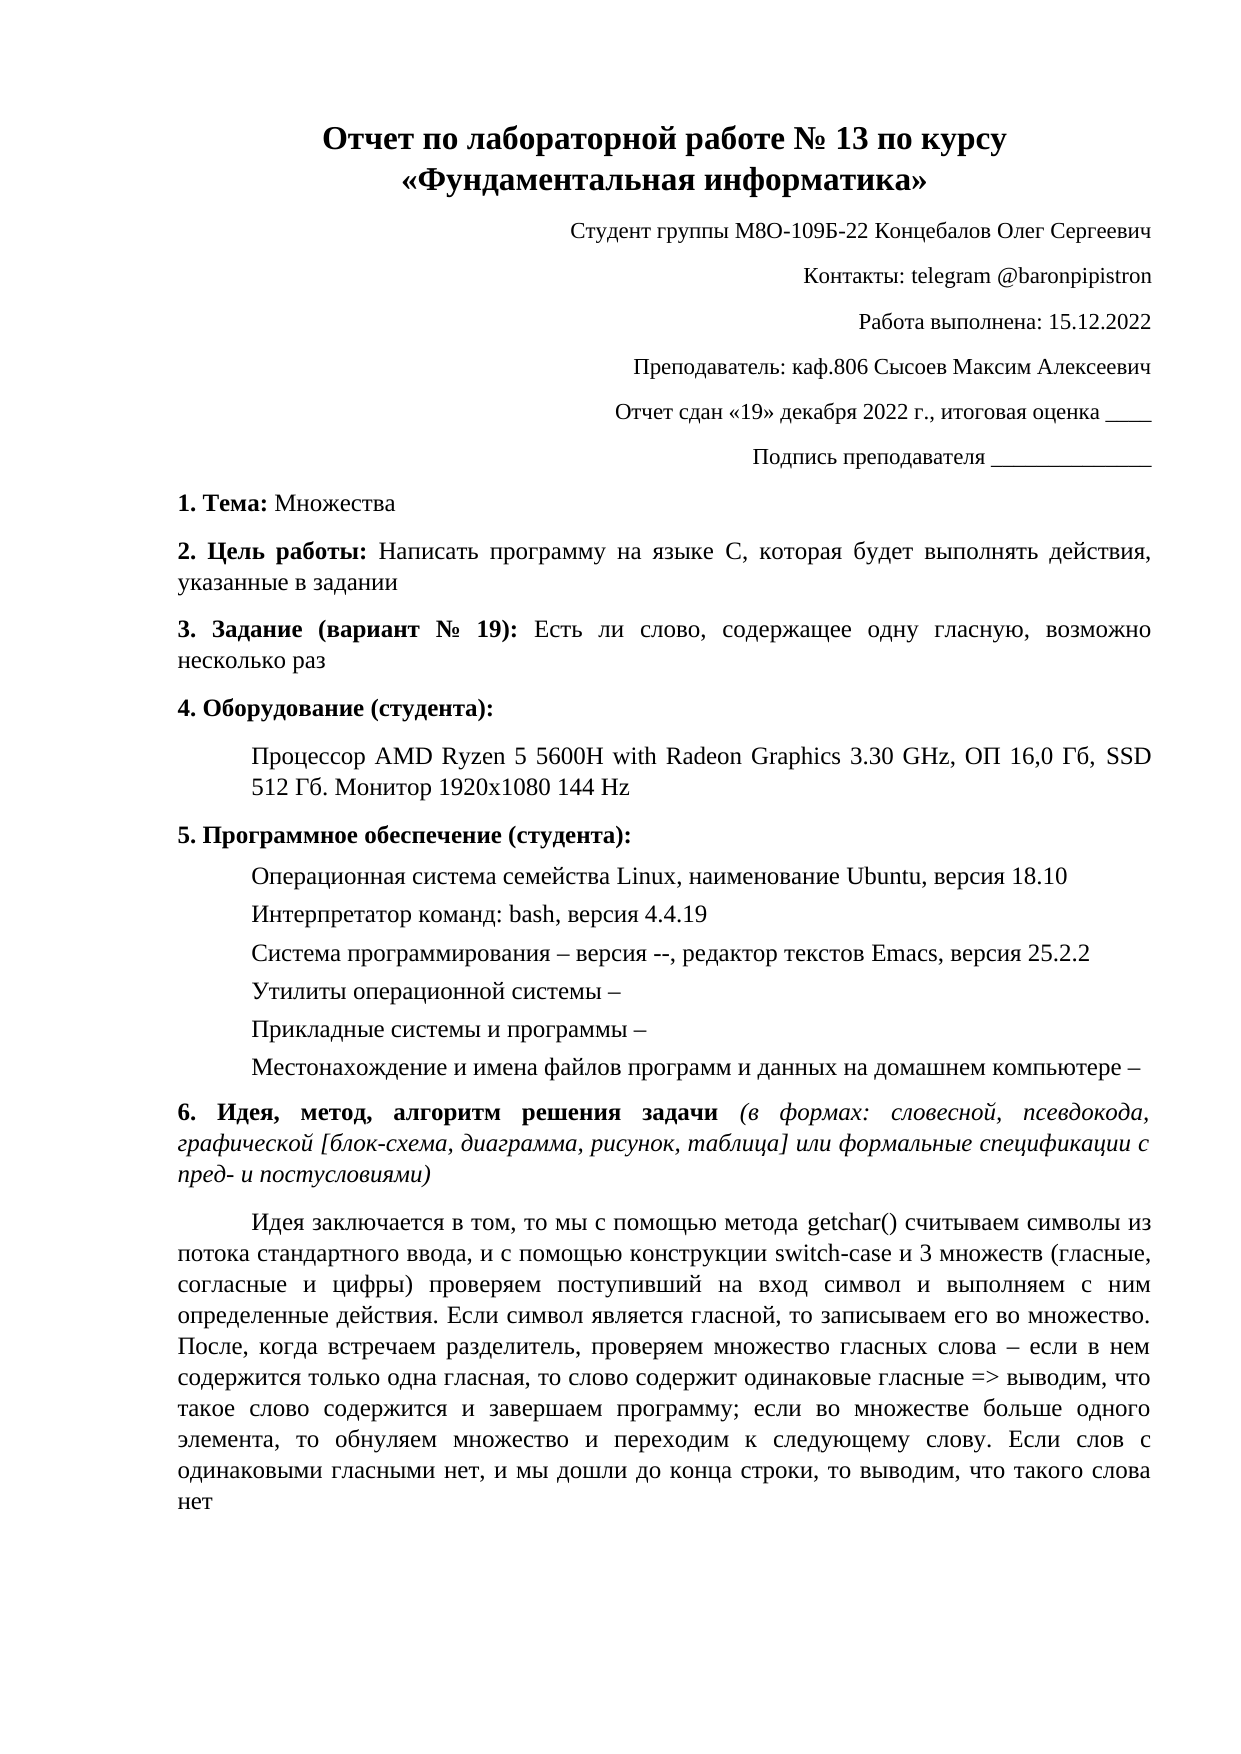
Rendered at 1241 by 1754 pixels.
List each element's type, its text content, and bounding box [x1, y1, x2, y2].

text Преподаватель: каф.806 Сысоев Максим Алексеевич [177, 353, 1152, 379]
text 5. Программное обеспечение (студента): [177, 820, 1152, 848]
text Система программирования – версия --, редактор текстов Emacs, версия 25.2.2 [177, 944, 1152, 966]
text Процессор AMD Ryzen 5 5600H with Radeon Graphics 3.30 GHz, ОП 16,0 Гб, SSD 512 Гб. Монитор 1920x1080 144 Hz [251, 741, 1152, 801]
text Отчет сдан «19» декабря 2022 г., итоговая оценка ____ [177, 398, 1152, 424]
text 3. Задание (вариант № 19): Есть ли слово, содержащее одну гласную, возможно несколько раз [177, 614, 1152, 674]
text Операционная система семейства Linux, наименование Ubuntu, версия 18.10 [177, 867, 1152, 889]
text 1. Тема: Множества [177, 488, 1152, 517]
text Утилиты операционной системы – [177, 982, 1152, 1004]
text Работа выполнена: 15.12.2022 [177, 308, 1152, 334]
text Интерпретатор команд: bash, версия 4.4.19 [177, 906, 1152, 927]
text Контакты: telegram @baronpipistron [177, 263, 1152, 289]
text Идея заключается в том, то мы с помощью метода getchar() считываем символы из потока стандартного ввода, и с помощью конструкции switch-case и 3 множеств (гласные, согласные и цифры) проверяем поступивший на вход символ и выполняем с ним определенные действия. Если символ является гласной, то записываем его во множество. После, когда встречаем разделитель, проверяем множество гласных слова – если в нем содержится только одна гласная, то слово содержит одинаковые гласные => выводим, что такое слово содержится и завершаем программу; если во множестве больше одного элемента, то обнуляем множество и переходим к следующему слову. Если слов с одинаковыми гласными нет, и мы дошли до конца строки, то выводим, что такого слова нет [177, 1207, 1152, 1515]
text Местонахождение и имена файлов программ и данных на домашнем компьютере – [177, 1059, 551, 1080]
text 6. Идея, метод, алгоритм решения задачи (в формах: словесной, псевдокода, графической [блок-схема, диаграмма, рисунок, таблица] или формальные спецификации с пред- и постусловиями) [177, 1097, 1152, 1188]
text Местонахождение и имена файлов программ и данных на домашнем компьютере – [553, 1059, 1152, 1080]
text 4. Оборудование (студента): [177, 693, 1152, 722]
text Подпись преподавателя ______________ [177, 443, 1152, 469]
text 2. Цель работы: Написать программу на языке C, которая будет выполнять действия, указанные в задании [177, 536, 1152, 596]
text Студент группы М8О-109Б-22 Концебалов Олег Сергеевич [177, 217, 1152, 244]
text Прикладные системы и программы – [177, 1020, 1152, 1042]
text Отчет по лабораторной работе № 13 по курсу «Фундаментальная информатика» [177, 118, 1152, 198]
